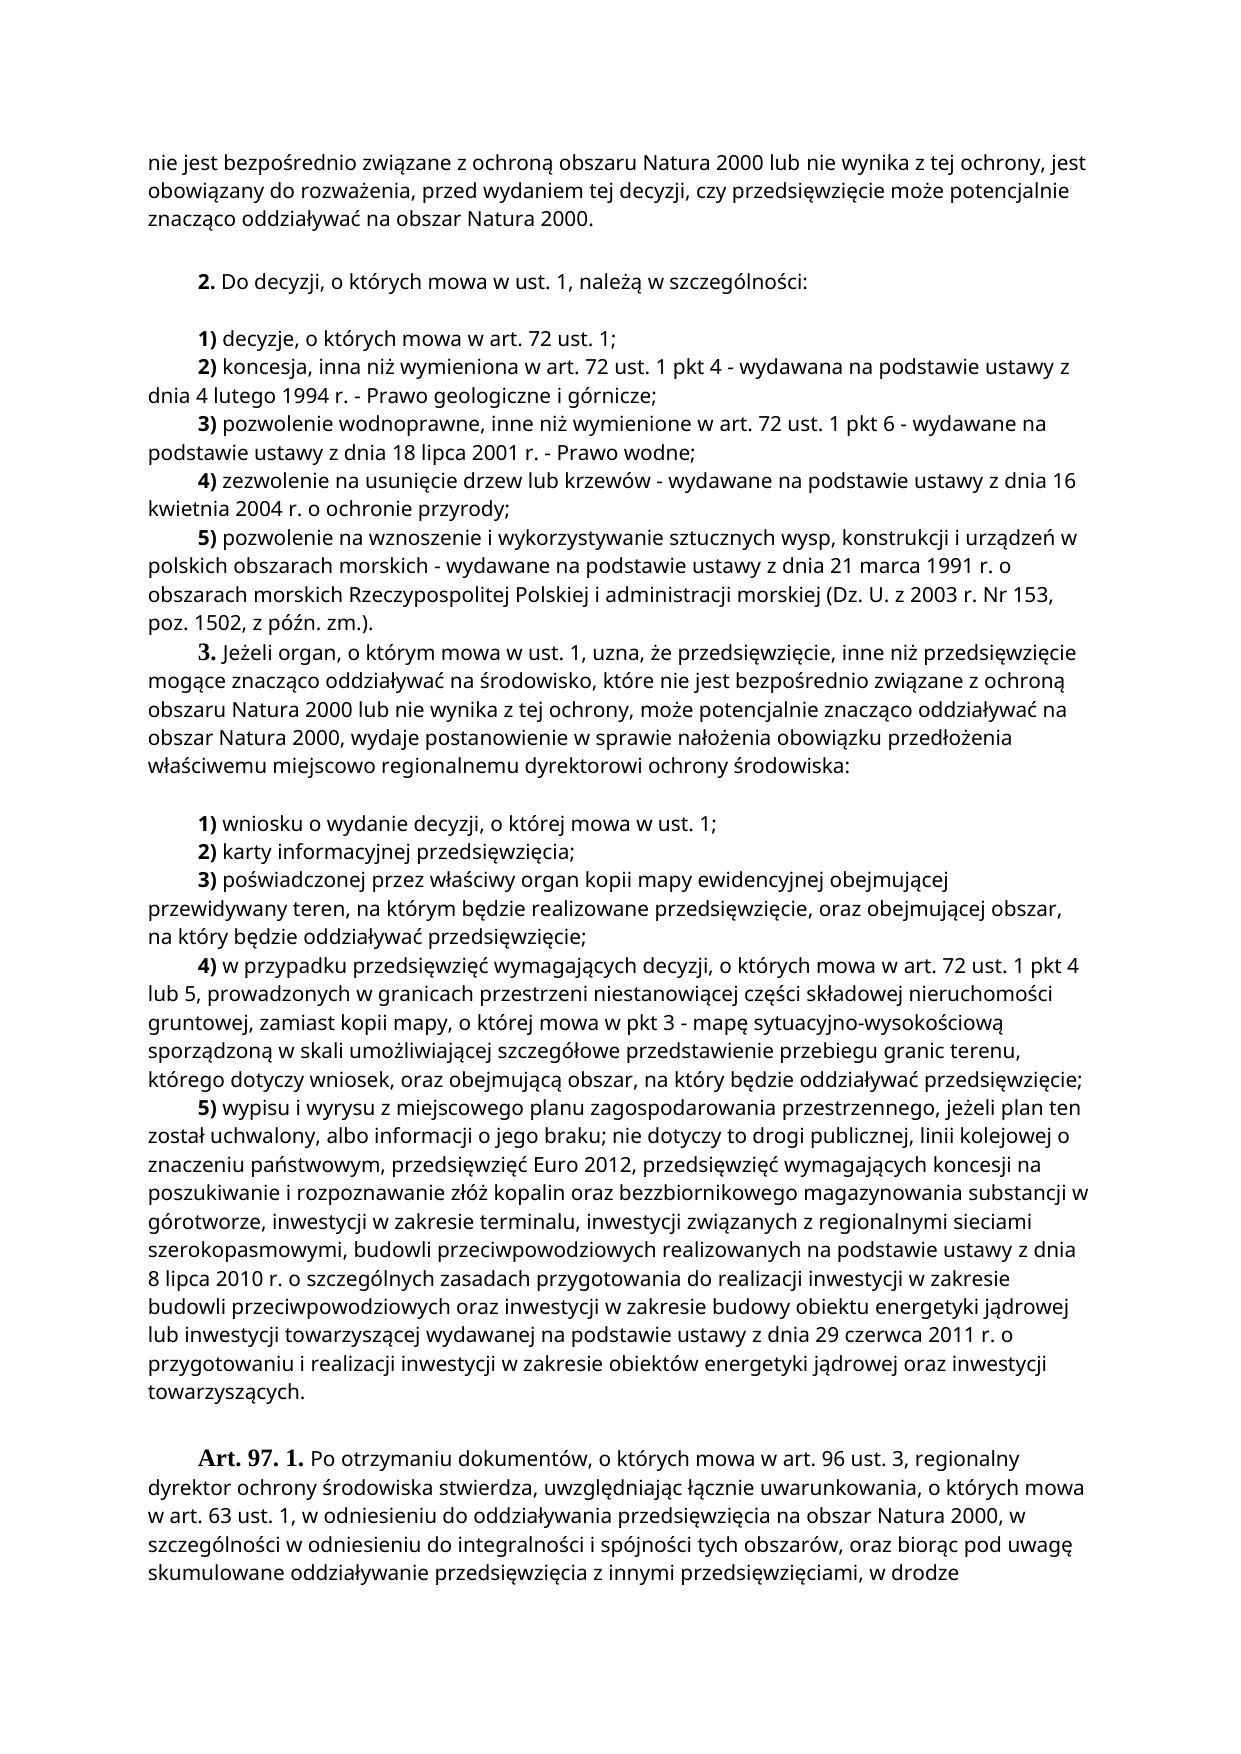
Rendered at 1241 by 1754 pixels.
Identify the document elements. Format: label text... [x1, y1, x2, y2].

text 4) w przypadku przedsięwzięć wymagających decyzji, o których mowa w art. 72 ust. 1 pkt 4 lub 5, prowadzonych w granicach przestrzeni niestanowiącej części składowej nieruchomości gruntowej, zamiast kopii mapy, o której mowa w pkt 3 - mapę sytuacyjno-wysokościową sporządzoną w skali umożliwiającej szczegółowe przedstawienie przebiegu granic terenu, którego dotyczy wniosek, oraz obejmującą obszar, na który będzie oddziaływać przedsięwzięcie; [148, 951, 1093, 1093]
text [148, 148, 1093, 262]
text 1) decyzje, o których mowa w art. 72 ust. 1; [148, 324, 1093, 352]
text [148, 1443, 1093, 1587]
text 4) zezwolenie na usunięcie drzew lub krzewów - wydawane na podstawie ustawy z dnia 16 kwietnia 2004 r. o ochronie przyrody; [148, 466, 1093, 523]
text 3) pozwolenie wodnoprawne, inne niż wymienione w art. 72 ust. 1 pkt 6 - wydawane na podstawie ustawy z dnia 18 lipca 2001 r. - Prawo wodne; [148, 409, 1093, 466]
text 5) pozwolenie na wznoszenie i wykorzystywanie sztucznych wysp, konstrukcji i urządzeń w polskich obszarach morskich - wydawane na podstawie ustawy z dnia 21 marca 1991 r. o obszarach morskich Rzeczypospolitej Polskiej i administracji morskiej (Dz. U. z 2003 r. Nr 153, poz. 1502, z późn. zm.). [148, 523, 1093, 637]
text 2) karty informacyjnej przedsięwzięcia; [148, 837, 1093, 866]
text 3. Jeżeli organ, o którym mowa w ust. 1, uzna, że przedsięwzięcie, inne niż przedsięwzięcie mogące znacząco oddziaływać na środowisko, które nie jest bezpośrednio związane z ochroną obszaru Natura 2000 lub nie wynika z tej ochrony, może potencjalnie znacząco oddziaływać na obszar Natura 2000, wydaje postanowienie w sprawie nałożenia obowiązku przedłożenia właściwemu miejscowo regionalnemu dyrektorowi ochrony środowiska: [148, 637, 1093, 809]
text 2) koncesja, inna niż wymieniona w art. 72 ust. 1 pkt 4 - wydawana na podstawie ustawy z dnia 4 lutego 1994 r. - Prawo geologiczne i górnicze; [148, 352, 1093, 409]
text 5) wypisu i wyrysu z miejscowego planu zagospodarowania przestrzennego, jeżeli plan ten został uchwalony, albo informacji o jego braku; nie dotyczy to drogi publicznej, linii kolejowej o znaczeniu państwowym, przedsięwzięć Euro 2012, przedsięwzięć wymagających koncesji na poszukiwanie i rozpoznawanie złóż kopalin oraz bezzbiornikowego magazynowania substancji w górotworze, inwestycji w zakresie terminalu, inwestycji związanych z regionalnymi sieciami szerokopasmowymi, budowli przeciwpowodziowych realizowanych na podstawie ustawy z dnia 8 lipca 2010 r. o szczególnych zasadach przygotowania do realizacji inwestycji w zakresie budowli przeciwpowodziowych oraz inwestycji w zakresie budowy obiektu energetyki jądrowej lub inwestycji towarzyszącej wydawanej na podstawie ustawy z dnia 29 czerwca 2011 r. o przygotowaniu i realizacji inwestycji w zakresie obiektów energetyki jądrowej oraz inwestycji towarzyszących. [148, 1093, 1093, 1406]
text 1) wniosku o wydanie decyzji, o której mowa w ust. 1; [148, 809, 1093, 837]
text 2. Do decyzji, o których mowa w ust. 1, należą w szczególności: [148, 267, 1093, 324]
text 3) poświadczonej przez właściwy organ kopii mapy ewidencyjnej obejmującej przewidywany teren, na którym będzie realizowane przedsięwzięcie, oraz obejmującej obszar, na który będzie oddziaływać przedsięwzięcie; [148, 866, 1093, 951]
